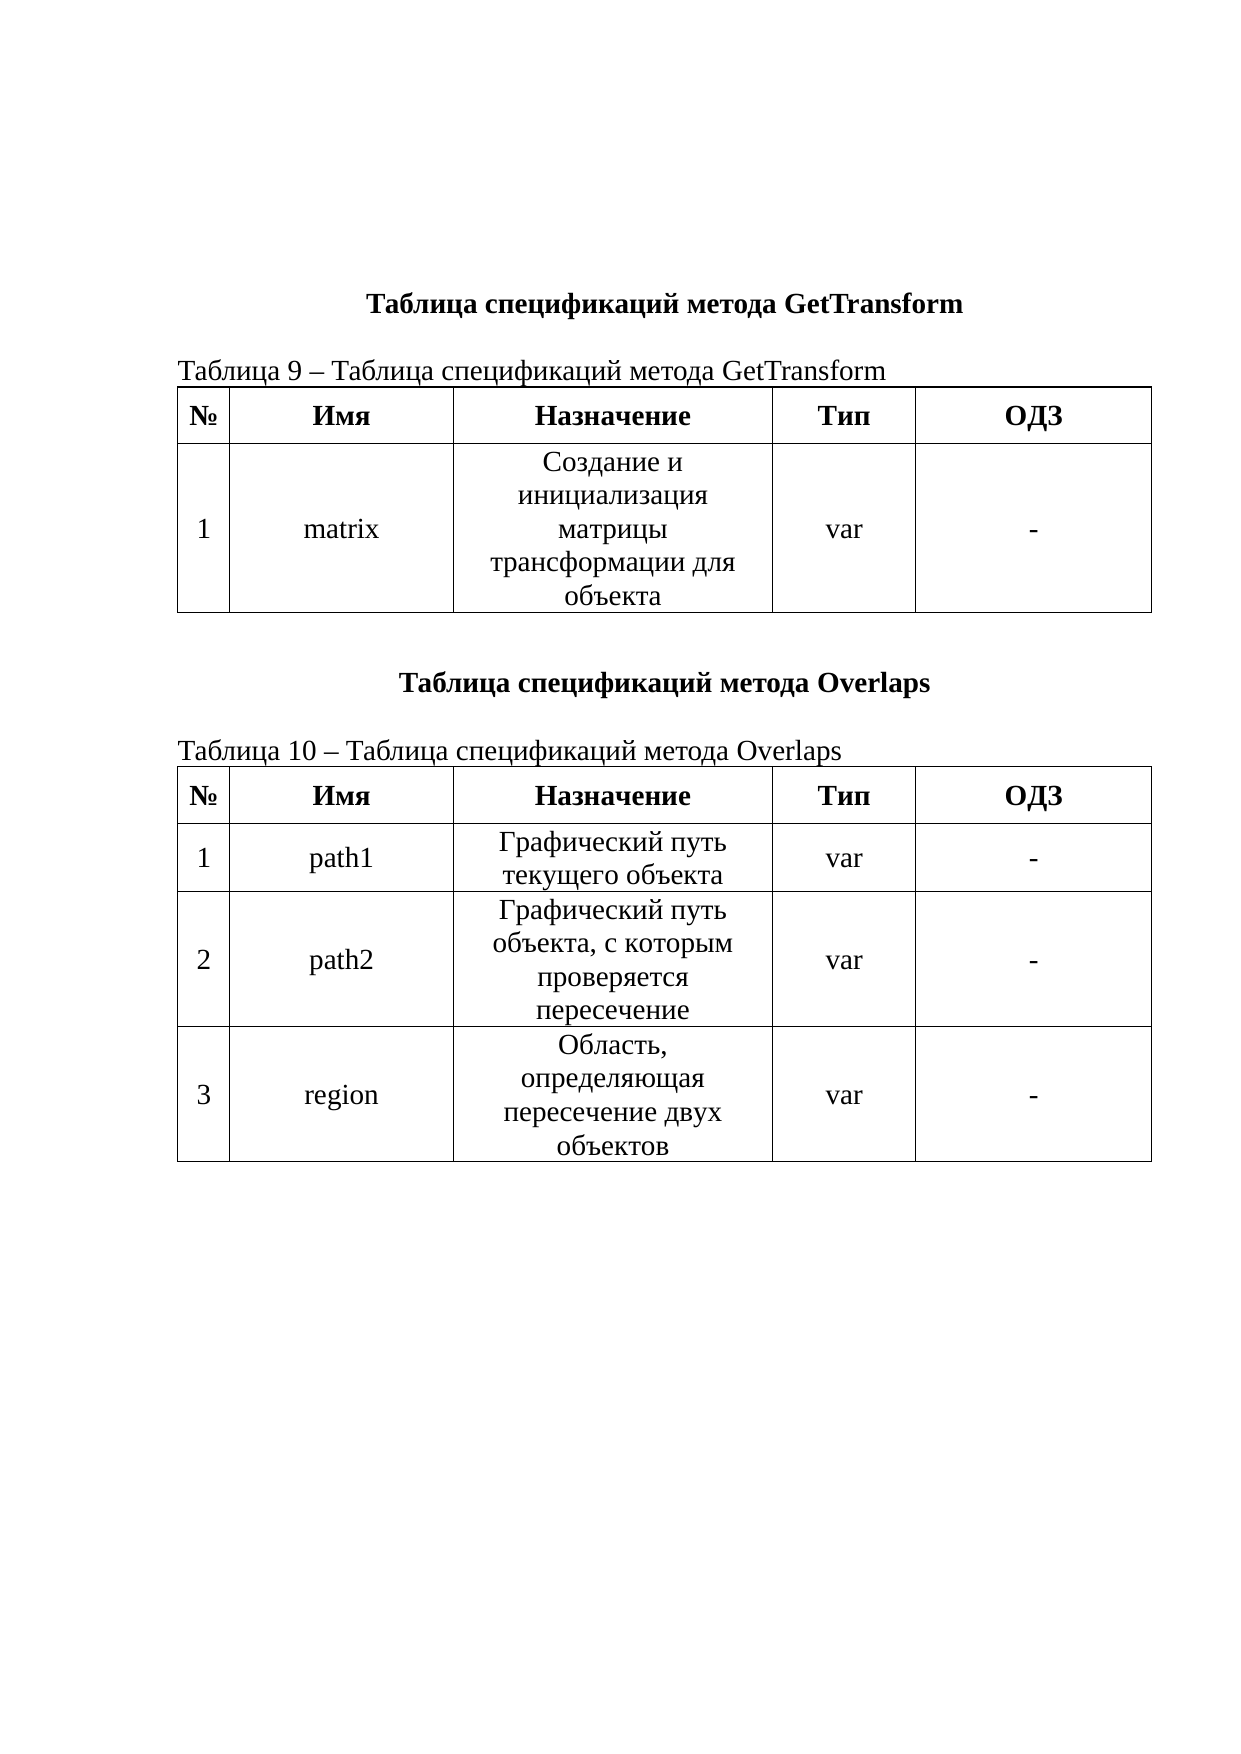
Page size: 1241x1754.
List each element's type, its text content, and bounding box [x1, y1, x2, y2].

text Таблица 9 – Таблица спецификаций метода GetTransform [177, 353, 1152, 386]
table_cell 1 [178, 444, 229, 612]
table_cell Графический путь текущего объекта [454, 824, 772, 891]
table_header Имя [230, 388, 453, 443]
table_header ОДЗ [916, 388, 1151, 443]
table_cell path1 [230, 824, 453, 891]
table_header Имя [230, 767, 453, 823]
table_header Назначение [454, 388, 772, 443]
table_cell var [773, 824, 915, 891]
table_cell - [916, 824, 1151, 891]
text Таблица спецификаций метода Overlaps [177, 666, 1152, 699]
table_header ОДЗ [916, 767, 1151, 823]
table_cell Создание и инициализация матрицы трансформации для объекта [454, 444, 772, 612]
table_cell 1 [178, 824, 229, 891]
table_cell Область, определяющая пересечение двух объектов [454, 1027, 772, 1161]
table_cell - [916, 892, 1151, 1026]
table_cell var [773, 892, 915, 1026]
table_cell matrix [230, 444, 453, 612]
table_cell - [916, 1027, 1151, 1161]
table_cell path2 [230, 892, 453, 1026]
table_cell var [773, 1027, 915, 1161]
table_cell Графический путь объекта, с которым проверяется пересечение [454, 892, 772, 1026]
text Таблица 10 – Таблица спецификаций метода Overlaps [177, 733, 1152, 766]
table_cell 3 [178, 1027, 229, 1161]
table_cell - [916, 444, 1151, 612]
table_header Тип [773, 388, 915, 443]
table_header № [178, 388, 229, 443]
table_header № [178, 767, 229, 823]
table_header Тип [773, 767, 915, 823]
table_cell var [773, 444, 915, 612]
table_cell region [230, 1027, 453, 1161]
table_cell 2 [178, 892, 229, 1026]
text Таблица спецификаций метода GetTransform [177, 286, 1152, 319]
table_header Назначение [454, 767, 772, 823]
